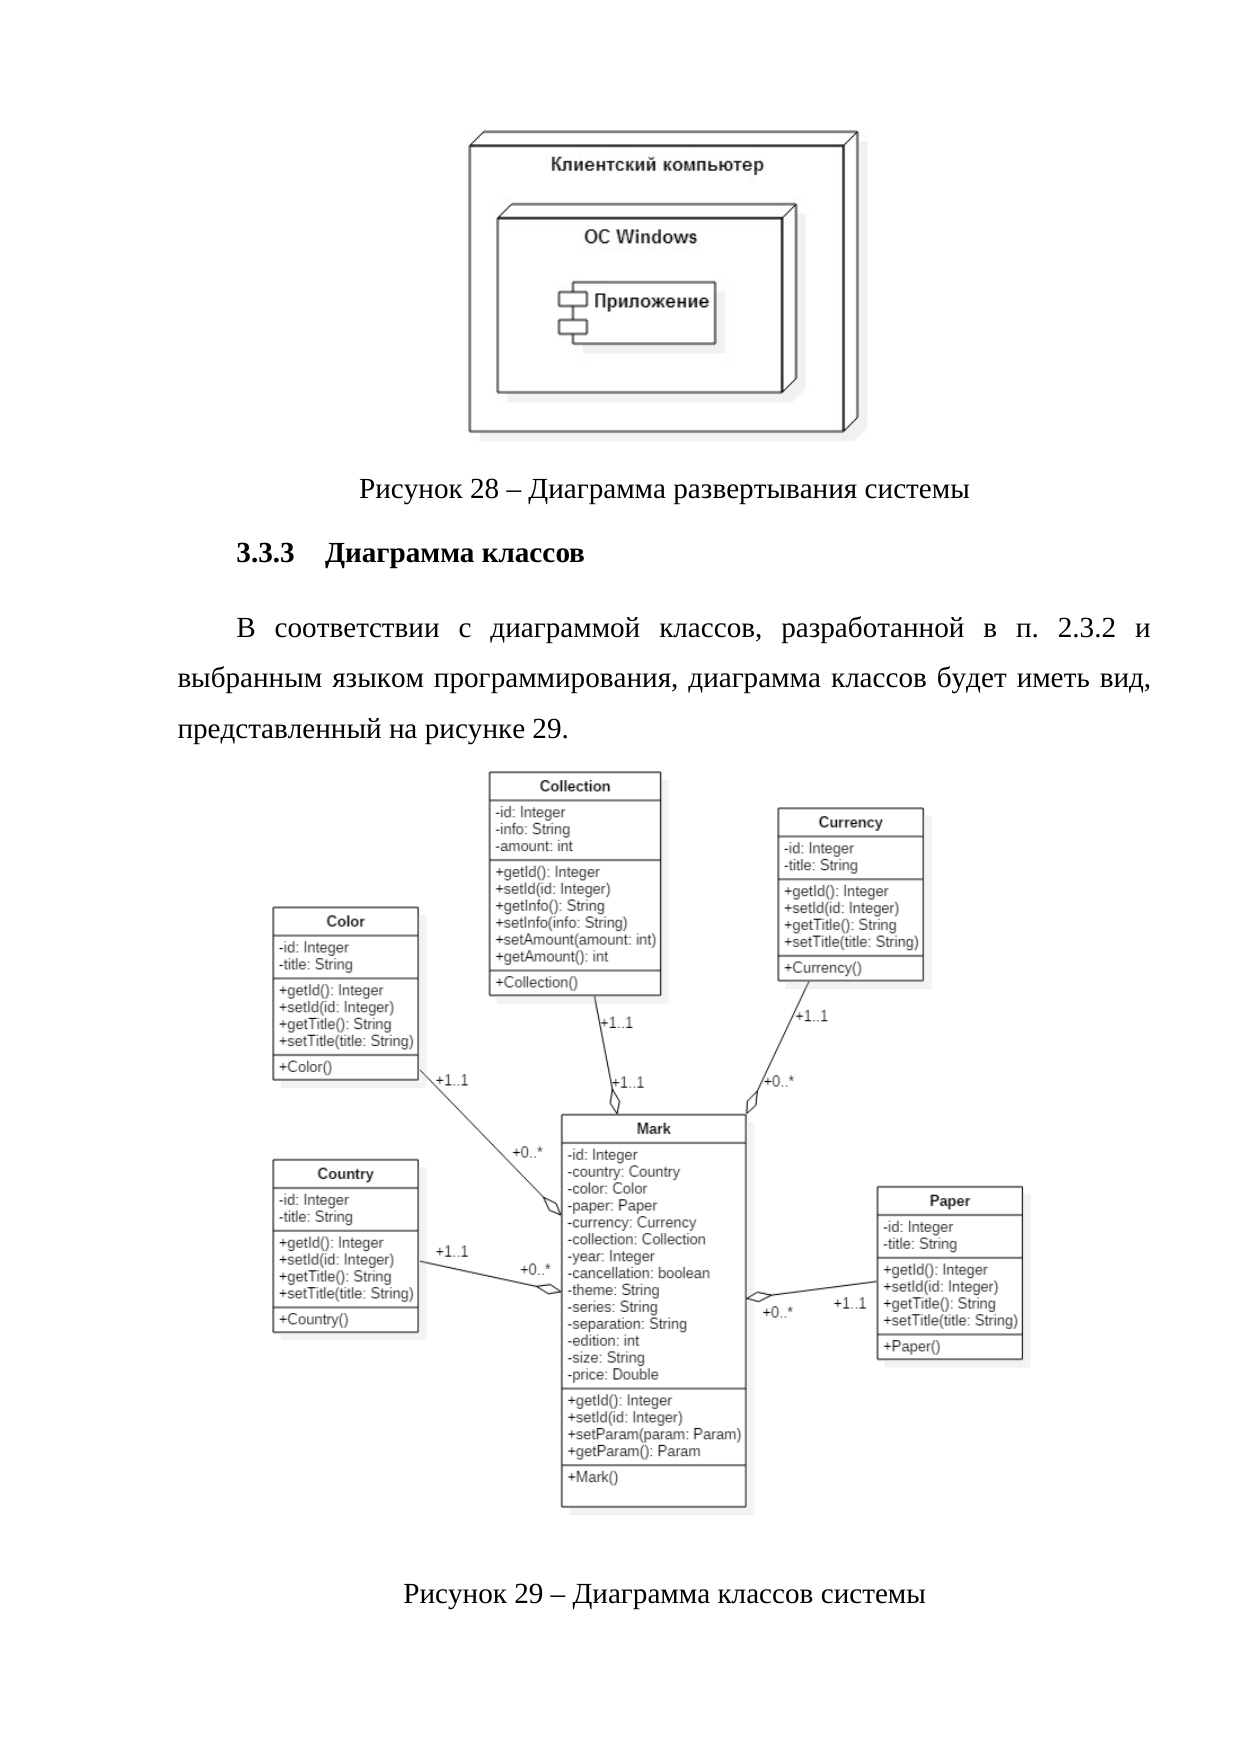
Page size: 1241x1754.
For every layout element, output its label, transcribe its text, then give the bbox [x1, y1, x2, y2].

text В соответствии с диаграммой классов, разработанной в п. 2.3.2 и выбранным языком программирования, диаграмма классов будет иметь вид, представленный на рисунке 29. [177, 610, 1152, 744]
picture [262, 761, 1067, 1552]
subtitle Диаграмма классов [177, 535, 1152, 568]
text Рисунок 29 – Диаграмма классов системы [177, 1576, 1152, 1610]
text Рисунок 28 – Диаграмма развертывания системы [177, 471, 1152, 505]
picture [456, 118, 873, 447]
